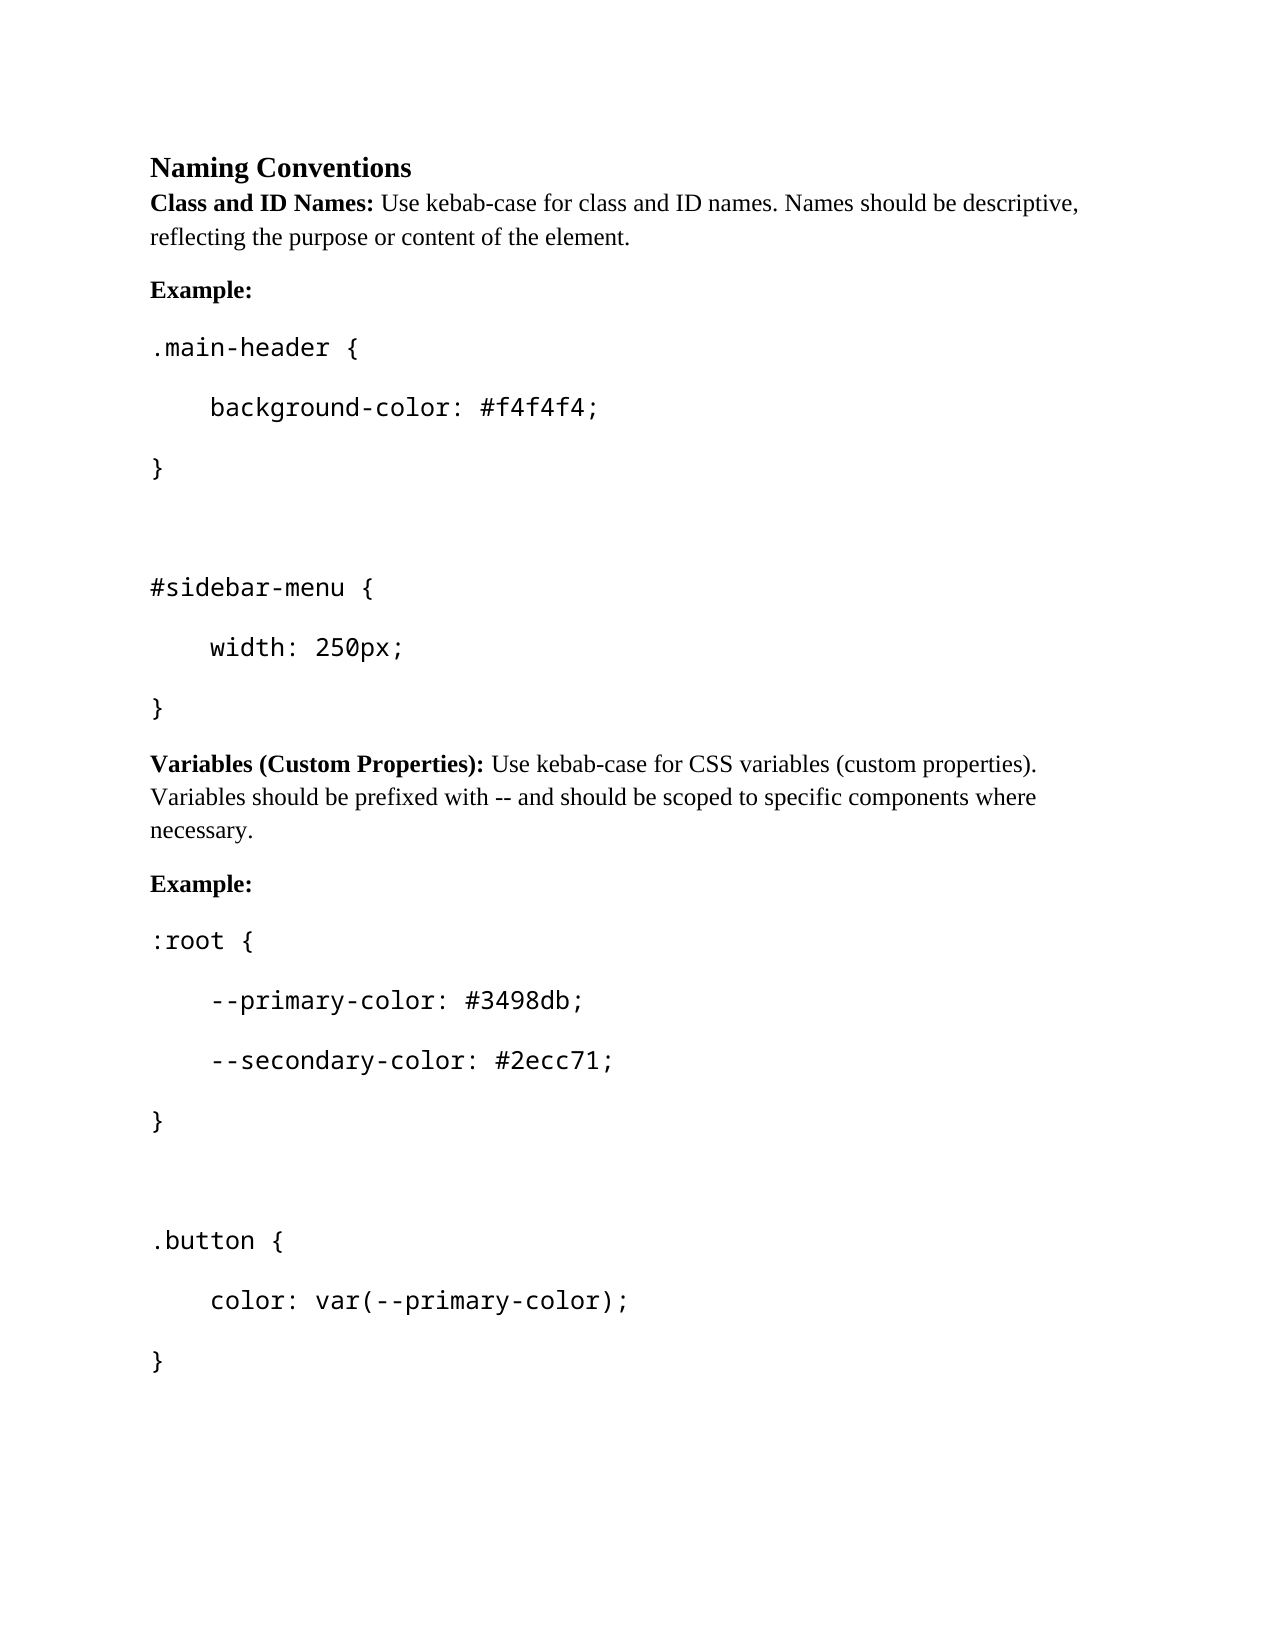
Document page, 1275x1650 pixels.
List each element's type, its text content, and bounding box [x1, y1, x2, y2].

text .main-header { [150, 329, 1125, 363]
text --secondary-color: #2ecc71; [150, 1043, 1125, 1077]
text Variables (Custom Properties): Use kebab-case for CSS variables (custom properties). Variables should be prefixed with -- and should be scoped to specific components where necessary. [150, 749, 1125, 844]
text #sidebar-menu { [150, 569, 1125, 603]
text background-color: #f4f4f4; [150, 389, 1125, 423]
text Example: [150, 869, 1125, 898]
text } [150, 449, 1125, 483]
text } [150, 1103, 1125, 1137]
text Class and ID Names: Use kebab-case for class and ID names. Names should be descriptive, reflecting the purpose or content of the element. [150, 188, 1125, 250]
text width: 250px; [150, 629, 1125, 663]
text } [150, 689, 1125, 723]
text color: var(--primary-color); [150, 1283, 1125, 1317]
text } [150, 1343, 1125, 1410]
text :root { [150, 923, 1125, 957]
text --primary-color: #3498db; [150, 983, 1125, 1017]
text .button { [150, 1223, 1125, 1257]
text Example: [150, 275, 1125, 304]
subtitle Naming Conventions [150, 150, 1125, 183]
